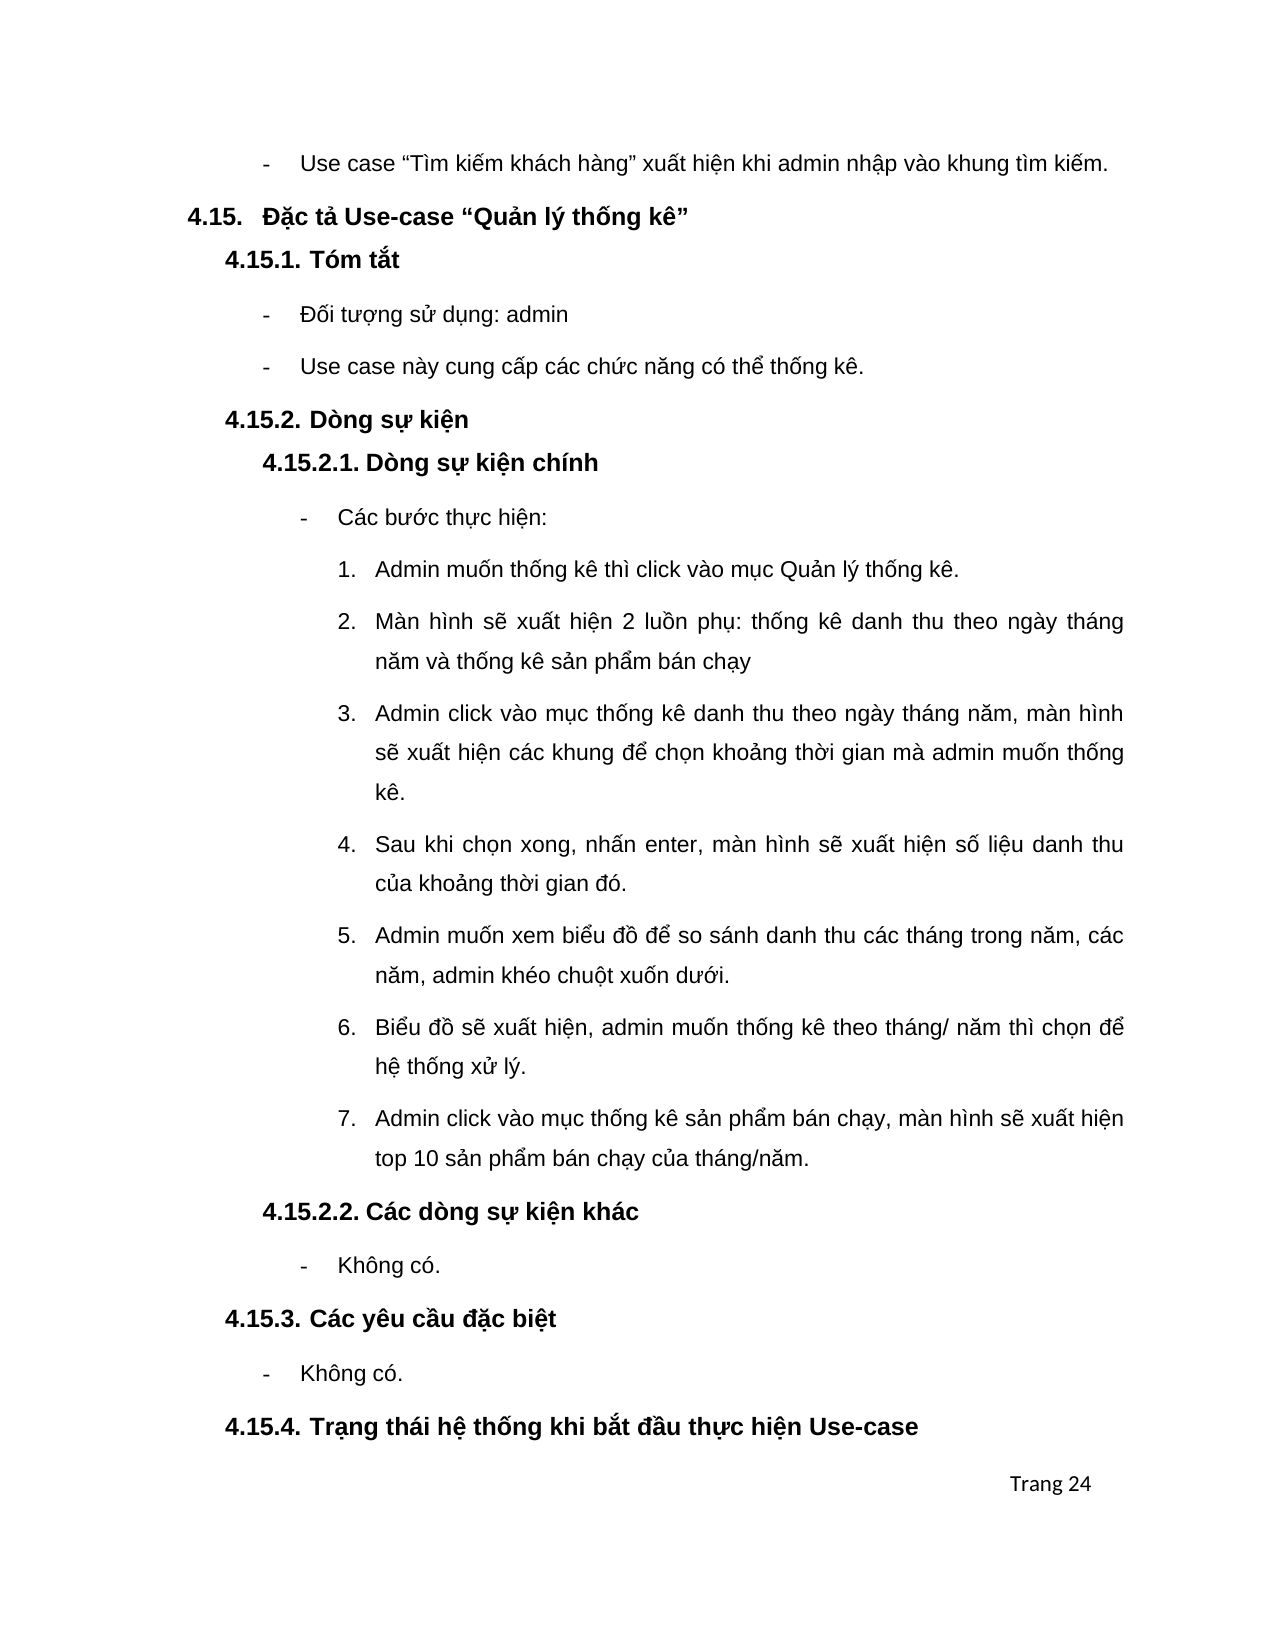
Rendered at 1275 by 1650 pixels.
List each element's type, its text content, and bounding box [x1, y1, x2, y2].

list Các dòng sự kiện khác [262, 1196, 1125, 1225]
list Dòng sự kiện [225, 405, 1125, 434]
list Các bước thực hiện: [300, 504, 1125, 531]
list Admin muốn thống kê thì click vào mục Quản lý thống kê. [337, 556, 1125, 583]
list Đặc tả Use-case “Quản lý thống kê” [187, 202, 1125, 231]
list Admin click vào mục thống kê sản phẩm bán chạy, màn hình sẽ xuất hiện top 10 sản phẩm bán chạy của tháng/năm. [337, 1105, 1125, 1171]
list Admin muốn xem biểu đồ để so sánh danh thu các tháng trong năm, các năm, admin khéo chuột xuốn dưới. [337, 922, 1125, 988]
list Không có. [262, 1360, 1125, 1386]
list Use case này cung cấp các chức năng có thể thống kê. [262, 353, 1125, 379]
list Use case “Tìm kiếm khách hàng” xuất hiện khi admin nhập vào khung tìm kiếm. [262, 150, 1125, 176]
list Không có. [300, 1252, 1125, 1278]
list Trạng thái hệ thống khi bắt đầu thực hiện Use-case [225, 1412, 1125, 1441]
list Biểu đồ sẽ xuất hiện, admin muốn thống kê theo tháng/ năm thì chọn để hệ thống xử lý. [337, 1013, 1125, 1079]
list Admin click vào mục thống kê danh thu theo ngày tháng năm, màn hình sẽ xuất hiện các khung để chọn khoảng thời gian mà admin muốn thống kê. [337, 700, 1125, 805]
list Đối tượng sử dụng: admin [262, 301, 1125, 327]
list Các yêu cầu đặc biệt [225, 1304, 1125, 1333]
list Dòng sự kiện chính [262, 448, 1125, 477]
list Sau khi chọn xong, nhấn enter, màn hình sẽ xuất hiện số liệu danh thu của khoảng thời gian đó. [337, 831, 1125, 896]
list Màn hình sẽ xuất hiện 2 luồn phụ: thống kê danh thu theo ngày tháng năm và thống kê sản phẩm bán chạy [337, 608, 1125, 674]
list Tóm tắt [225, 245, 1125, 274]
